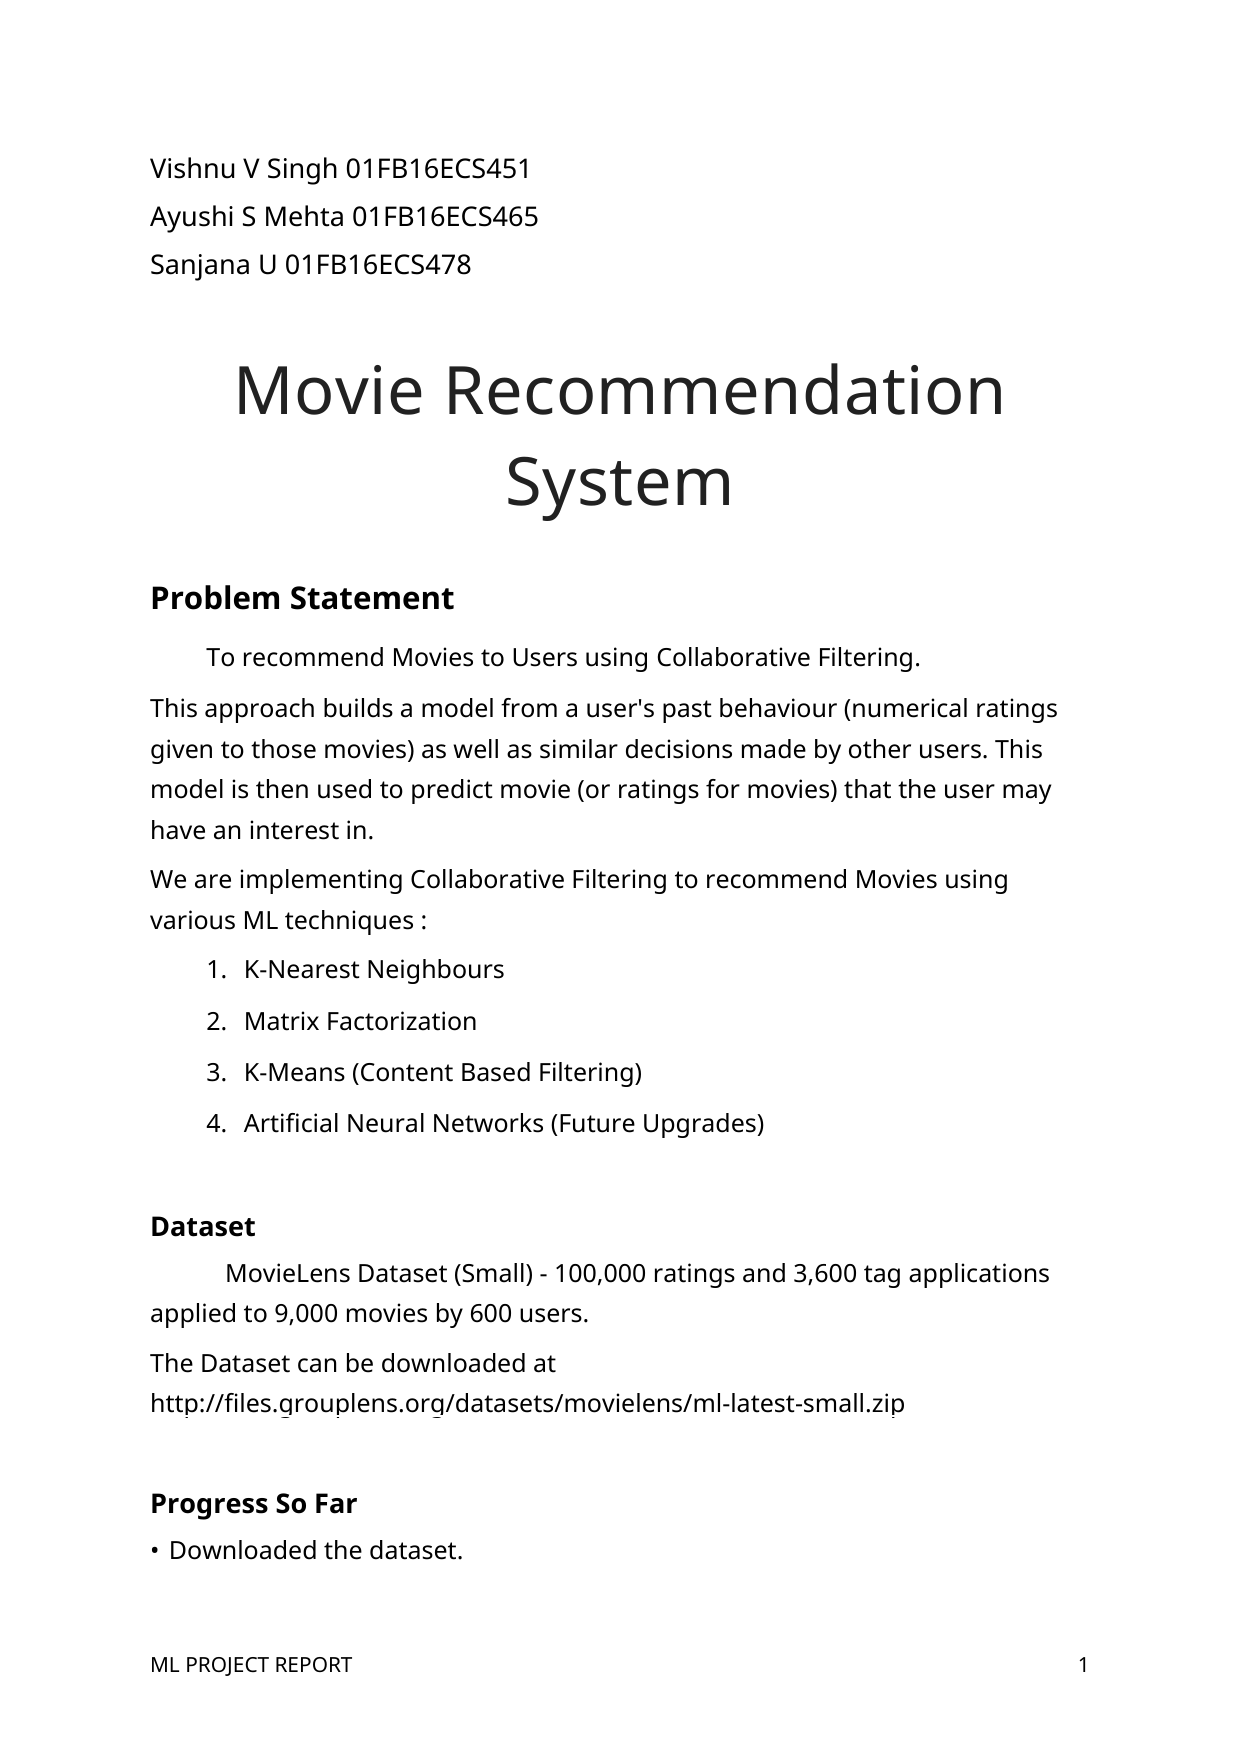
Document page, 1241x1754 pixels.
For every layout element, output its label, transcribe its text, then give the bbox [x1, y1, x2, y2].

list K-Nearest Neighbours [187, 952, 1090, 986]
text We are implementing Collaborative Filtering to recommend Movies using various ML techniques : [150, 862, 1090, 937]
subtitle Movie Recommendation System [150, 343, 1090, 524]
subtitle Dataset [150, 1207, 1090, 1244]
subtitle Problem Statement [150, 576, 1090, 618]
text This approach builds a model from a user's past behaviour (numerical ratings given to those movies) as well as similar decisions made by other users. This model is then used to predict movie (or ratings for movies) that the user may have an interest in. [150, 691, 1090, 847]
list Downloaded the dataset. [150, 1532, 1090, 1566]
list Matrix Factorization [187, 1003, 1090, 1037]
text The Dataset can be downloaded at http://files.grouplens.org/datasets/movielens/ml-latest-small.zip [150, 1345, 1090, 1420]
list K-Means (Content Based Filtering) [187, 1054, 1090, 1088]
subtitle Sanjana U 01FB16ECS478 [150, 246, 1090, 283]
subtitle Vishnu V Singh 01FB16ECS451 [150, 150, 1090, 187]
subtitle Progress So Far [150, 1484, 1090, 1521]
list Artificial Neural Networks (Future Upgrades) [187, 1105, 1090, 1139]
text MovieLens Dataset (Small) - 100,000 ratings and 3,600 tag applications applied to 9,000 movies by 600 users. [150, 1255, 1090, 1330]
subtitle Ayushi S Mehta 01FB16ECS465 [150, 198, 1090, 235]
text To recommend Movies to Users using Collaborative Filtering. [150, 639, 1090, 673]
